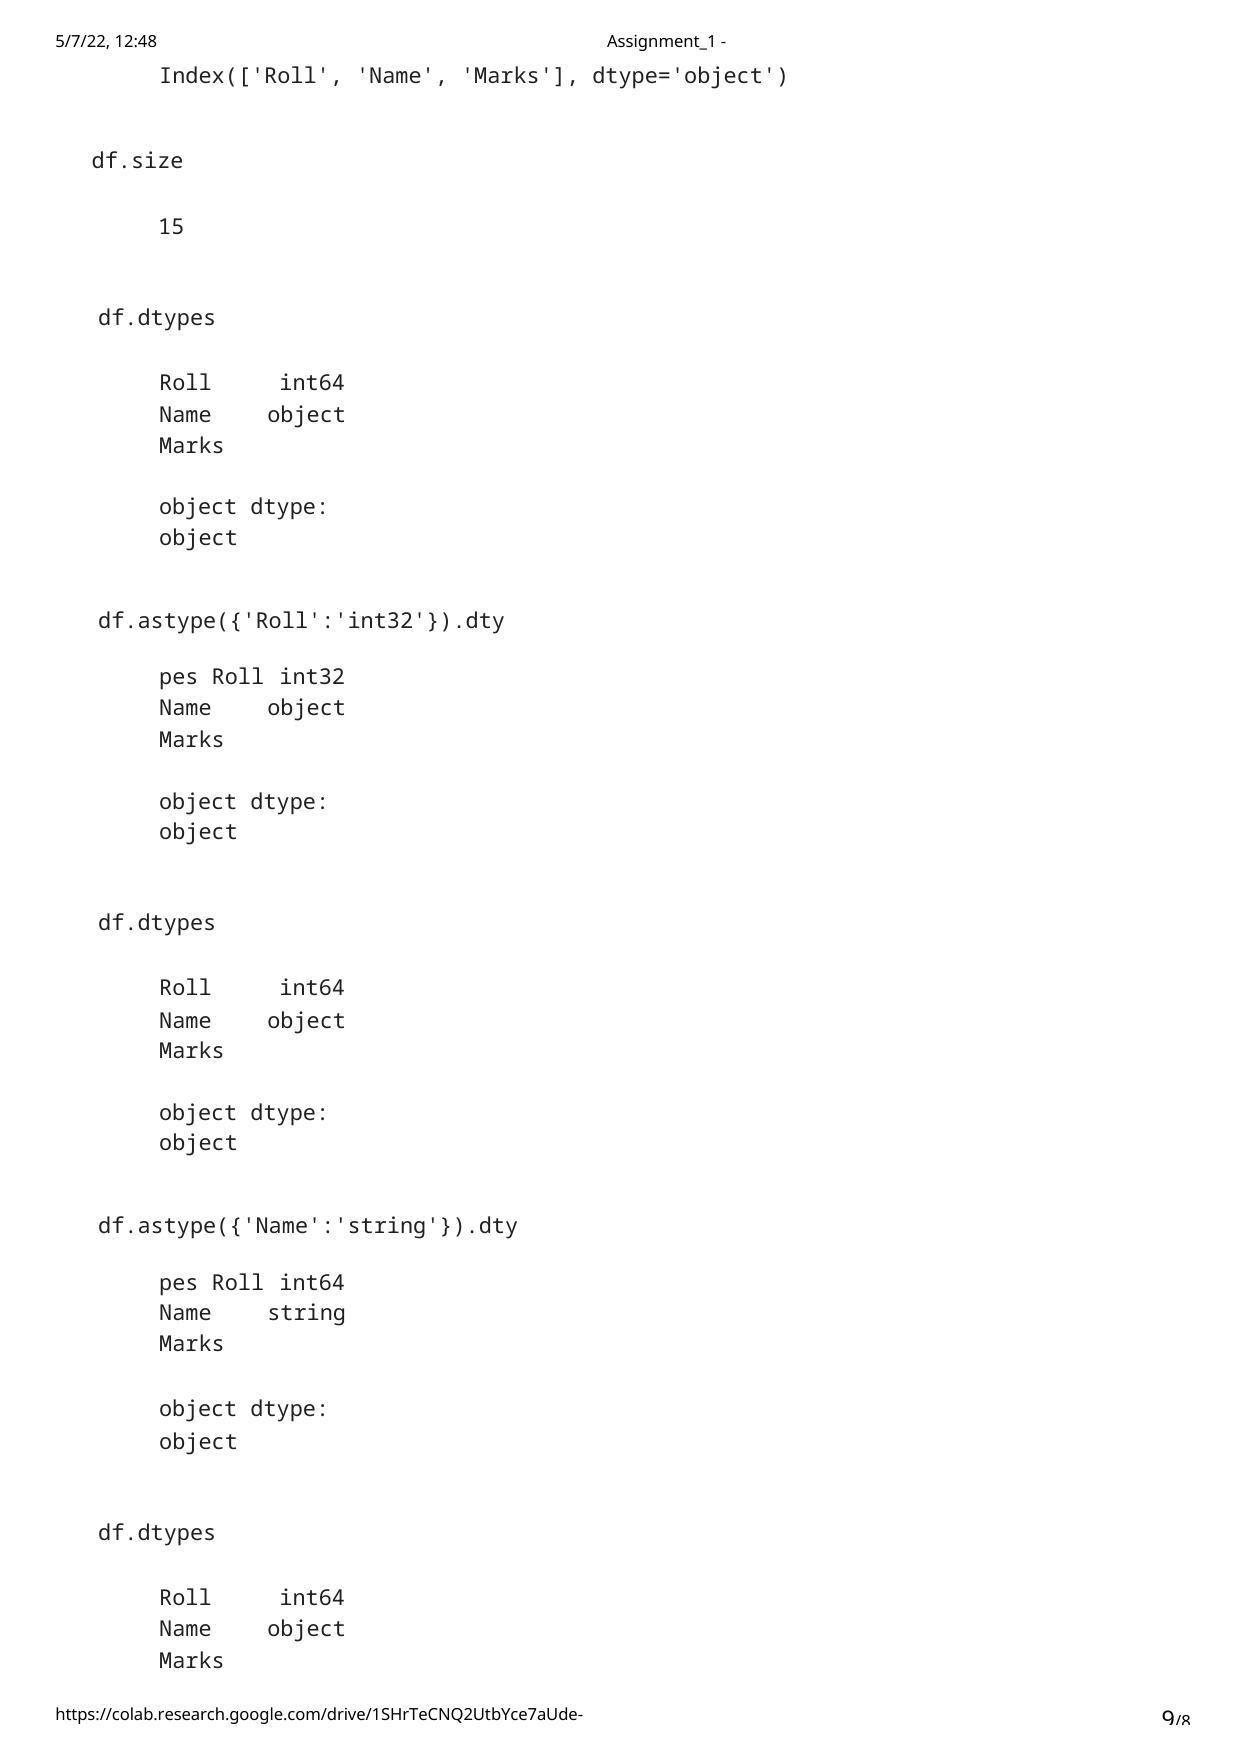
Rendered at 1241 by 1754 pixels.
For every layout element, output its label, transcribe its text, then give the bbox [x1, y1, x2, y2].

text Marks object dtype: object [159, 1328, 340, 1456]
text Name object [159, 1004, 1196, 1034]
text Marks object dtype: object [159, 724, 340, 846]
text Roll int64 [159, 1582, 1196, 1612]
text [159, 1645, 340, 1675]
text Name object [159, 692, 1196, 722]
text Marks object dtype: object [159, 1035, 340, 1157]
text Marks object dtype: object [159, 430, 340, 552]
text Roll int64 [159, 367, 1196, 397]
text df.size [81, 145, 183, 175]
text df.dtypes [98, 907, 1196, 937]
text Index(['Roll', 'Name', 'Marks'], dtype='object') [159, 60, 1196, 89]
text Roll int64 [159, 972, 1196, 1002]
text df.dtypes [98, 1517, 1196, 1547]
text df.dtypes [98, 302, 1196, 331]
text df.astype({'Name':'string'}).dtypes Roll int64 [98, 1184, 520, 1296]
text Name object [159, 399, 1196, 429]
text df.astype({'Roll':'int32'}).dtypes Roll int32 [98, 578, 508, 691]
text Name object [159, 1613, 1196, 1643]
text 15 [81, 211, 184, 240]
text Name string [159, 1297, 1196, 1327]
